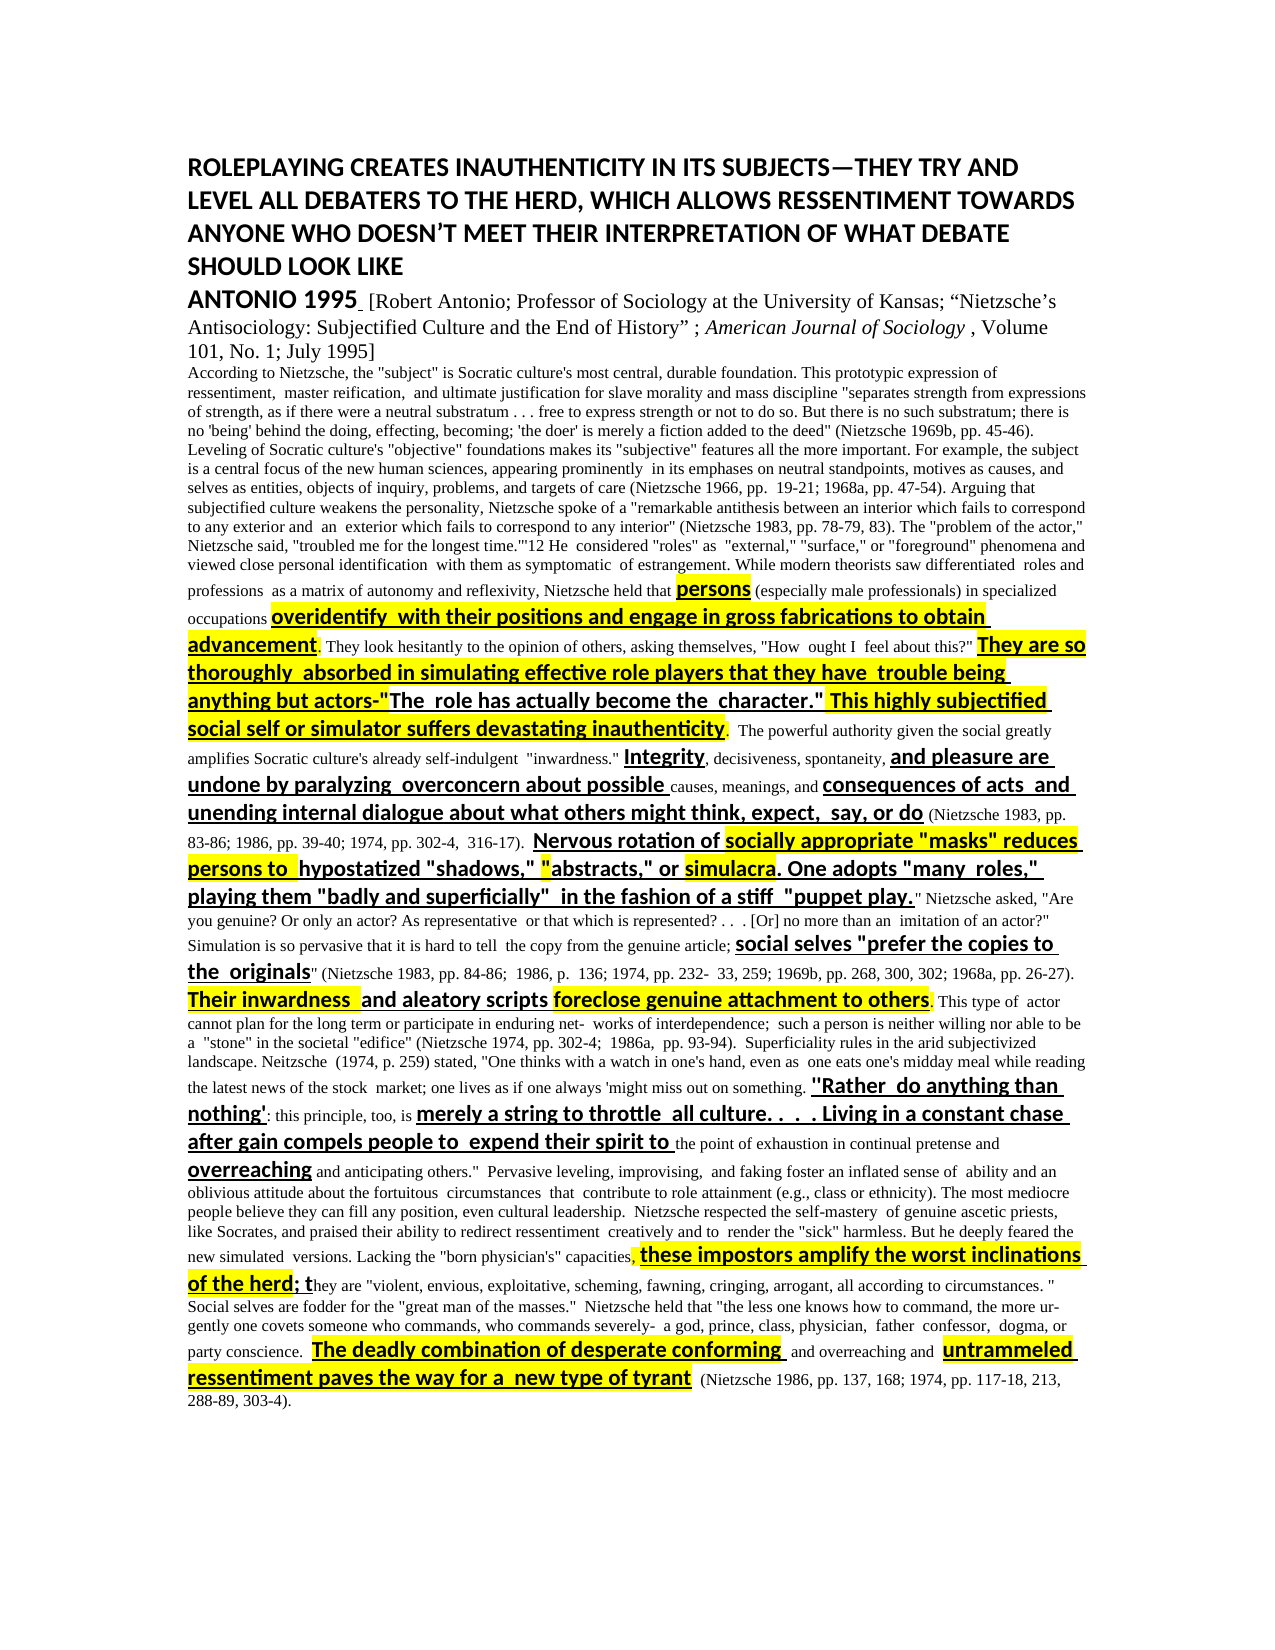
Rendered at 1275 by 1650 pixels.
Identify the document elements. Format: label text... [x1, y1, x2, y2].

subtitle ROLEPLAYING CREATES INAUTHENTICITY IN ITS SUBJECTS—THEY TRY AND LEVEL ALL DEBATERS TO THE HERD, WHICH ALLOWS RESSENTIMENT TOWARDS ANYONE WHO DOESN’T MEET THEIR INTERPRETATION OF WHAT DEBATE SHOULD LOOK LIKE [187, 150, 1087, 282]
text ANTONIO 1995 [Robert Antonio; Professor of Sociology at the University of Kansas; “Nietzsche’s Antisociology: Subjectified Culture and the End of History” ; American Journal of Sociology , Volume 101, No. 1; July 1995] [187, 282, 1087, 363]
text According to Nietzsche, the "subject" is Socratic culture's most central, durable foundation. This prototypic expression of ressentiment, master reification, and ultimate justification for slave morality and mass discipline "separates strength from expressions of strength, as if there were a neutral substratum . . . free to express strength or not to do so. But there is no such substratum; there is no 'being' behind the doing, effecting, becoming; 'the doer' is merely a fiction added to the deed" (Nietzsche 1969b, pp. 45-46). Leveling of Socratic culture's "objective" foundations makes its "subjective" features all the more important. For example, the subject is a central focus of the new human sciences, appearing prominently in its emphases on neutral standpoints, motives as causes, and selves as entities, objects of inquiry, problems, and targets of care (Nietzsche 1966, pp. 19-21; 1968a, pp. 47-54). Arguing that subjectified culture weakens the personality, Nietzsche spoke of a "remarkable antithesis between an interior which fails to correspond to any exterior and an exterior which fails to correspond to any interior" (Nietzsche 1983, pp. 78-79, 83). The "problem of the actor," Nietzsche said, "troubled me for the longest time."'12 He considered "roles" as "external," "surface," or "foreground" phenomena and viewed close personal identification with them as symptomatic of estrangement. While modern theorists saw differentiated roles and professions as a matrix of autonomy and reflexivity, Nietzsche held that persons (especially male professionals) in specialized occupations overidentify with their positions and engage in gross fabrications to obtain advancement. They look hesitantly to the opinion of others, asking themselves, "How ought I feel about this?" They are so thoroughly absorbed in simulating effective role players that they have trouble being anything but actors-"The role has actually become the character." This highly subjectified social self or simulator suffers devastating inauthenticity. The powerful authority given the social greatly amplifies Socratic culture's already self-indulgent "inwardness." Integrity, decisiveness, spontaneity, and pleasure are undone by paralyzing overconcern about possible causes, meanings, and consequences of acts and unending internal dialogue about what others might think, expect, say, or do (Nietzsche 1983, pp. 83-86; 1986, pp. 39-40; 1974, pp. 302-4, 316-17). Nervous rotation of socially appropriate "masks" reduces persons to hypostatized "shadows," "abstracts," or simulacra. One adopts "many roles," playing them "badly and superficially" in the fashion of a stiff "puppet play." Nietzsche asked, "Are you genuine? Or only an actor? As representative or that which is represented? . . . [Or] no more than an imitation of an actor?" Simulation is so pervasive that it is hard to tell the copy from the genuine article; social selves "prefer the copies to the originals" (Nietzsche 1983, pp. 84-86; 1986, p. 136; 1974, pp. 232- 33, 259; 1969b, pp. 268, 300, 302; 1968a, pp. 26-27). Their inwardness and aleatory scripts foreclose genuine attachment to others. This type of actor cannot plan for the long term or participate in enduring net- works of interdependence; such a person is neither willing nor able to be a "stone" in the societal "edifice" (Nietzsche 1974, pp. 302-4; 1986a, pp. 93-94). Superficiality rules in the arid subjectivized landscape. Neitzsche (1974, p. 259) stated, "One thinks with a watch in one's hand, even as one eats one's midday meal while reading the latest news of the stock market; one lives as if one always 'might miss out on something. ''Rather do anything than nothing': this principle, too, is merely a string to throttle all culture. . . . Living in a constant chase after gain compels people to expend their spirit to the point of exhaustion in continual pretense and overreaching and anticipating others." Pervasive leveling, improvising, and faking foster an inflated sense of ability and an oblivious attitude about the fortuitous circumstances that contribute to role attainment (e.g., class or ethnicity). The most mediocre people believe they can fill any position, even cultural leadership. Nietzsche respected the self-mastery of genuine ascetic priests, like Socrates, and praised their ability to redirect ressentiment creatively and to render the "sick" harmless. But he deeply feared the new simulated versions. Lacking the "born physician's" capacities, these impostors amplify the worst inclinations of the herd; they are "violent, envious, exploitative, scheming, fawning, cringing, arrogant, all according to circumstances. " Social selves are fodder for the "great man of the masses." Nietzsche held that "the less one knows how to command, the more ur- gently one covets someone who commands, who commands severely- a god, prince, class, physician, father confessor, dogma, or party conscience. The deadly combination of desperate conforming and overreaching and untrammeled ressentiment paves the way for a new type of tyrant (Nietzsche 1986, pp. 137, 168; 1974, pp. 117-18, 213, 288-89, 303-4). [187, 363, 1087, 1410]
